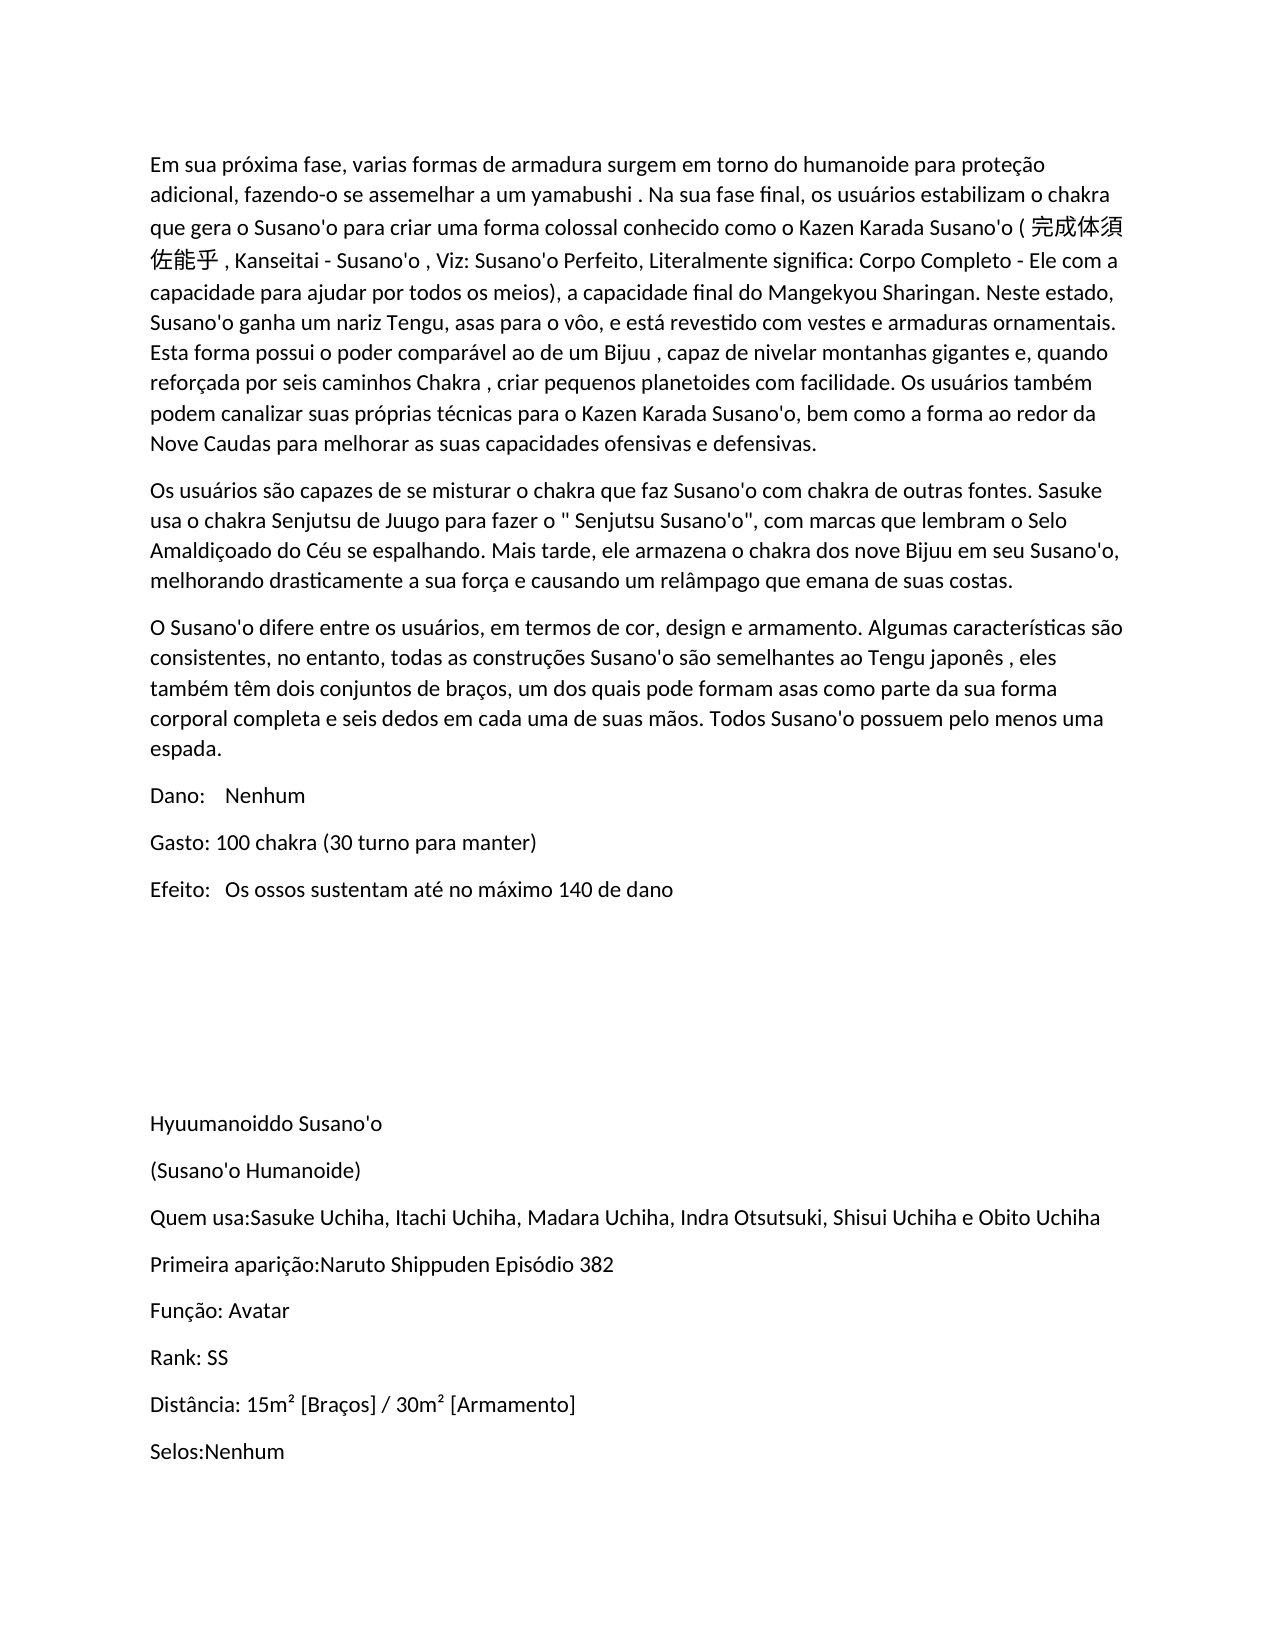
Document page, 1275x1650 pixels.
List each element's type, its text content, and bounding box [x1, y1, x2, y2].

text Rank: SS [150, 1343, 1125, 1372]
text Distância: 15m² [Braços] / 30m² [Armamento] [150, 1390, 1125, 1418]
text O Susano'o difere entre os usuários, em termos de cor, design e armamento. Algumas características são consistentes, no entanto, todas as construções Susano'o são semelhantes ao Tengu japonês , eles também têm dois conjuntos de braços, um dos quais pode formam asas como parte da sua forma corporal completa e seis dedos em cada uma de suas mãos. Todos Susano'o possuem pelo menos uma espada. [150, 613, 1125, 762]
text Função: Avatar [150, 1297, 1125, 1325]
text (Susano'o Humanoide) [150, 1156, 1125, 1184]
text Os usuários são capazes de se misturar o chakra que faz Susano'o com chakra de outras fontes. Sasuke usa o chakra Senjutsu de Juugo para fazer o " Senjutsu Susano'o", com marcas que lembram o Selo Amaldiçoado do Céu se espalhando. Mais tarde, ele armazena o chakra dos nove Bijuu em seu Susano'o, melhorando drasticamente a sua força e causando um relâmpago que emana de suas costas. [150, 476, 1125, 594]
text Quem usa:Sasuke Uchiha, Itachi Uchiha, Madara Uchiha, Indra Otsutsuki, Shisui Uchiha e Obito Uchiha [150, 1203, 1125, 1231]
text Primeira aparição:Naruto Shippuden Episódio 382 [150, 1250, 1125, 1278]
text Gasto: 100 chakra (30 turno para manter) [150, 828, 1125, 856]
text Em sua próxima fase, varias formas de armadura surgem em torno do humanoide para proteção adicional, fazendo-o se assemelhar a um yamabushi . Na sua fase final, os usuários estabilizam o chakra que gera o Susano'o para criar uma forma colossal conhecido como o Kazen Karada Susano'o ( 完成体須佐能乎 , Kanseitai - Susano'o , Viz: Susano'o Perfeito, Literalmente significa: Corpo Completo - Ele com a capacidade para ajudar por todos os meios), a capacidade final do Mangekyou Sharingan. Neste estado, Susano'o ganha um nariz Tengu, asas para o vôo, e está revestido com vestes e armaduras ornamentais. Esta forma possui o poder comparável ao de um Bijuu , capaz de nivelar montanhas gigantes e, quando reforçada por seis caminhos Chakra , criar pequenos planetoides com facilidade. Os usuários também podem canalizar suas próprias técnicas para o Kazen Karada Susano'o, bem como a forma ao redor da Nove Caudas para melhorar as suas capacidades ofensivas e defensivas. [150, 150, 1125, 457]
text Selos:Nenhum [150, 1437, 1125, 1465]
text Hyuumanoiddo Susano'o [150, 1109, 1125, 1137]
text Efeito: Os ossos sustentam até no máximo 140 de dano [150, 875, 1125, 903]
text Dano: Nenhum [150, 781, 1125, 809]
